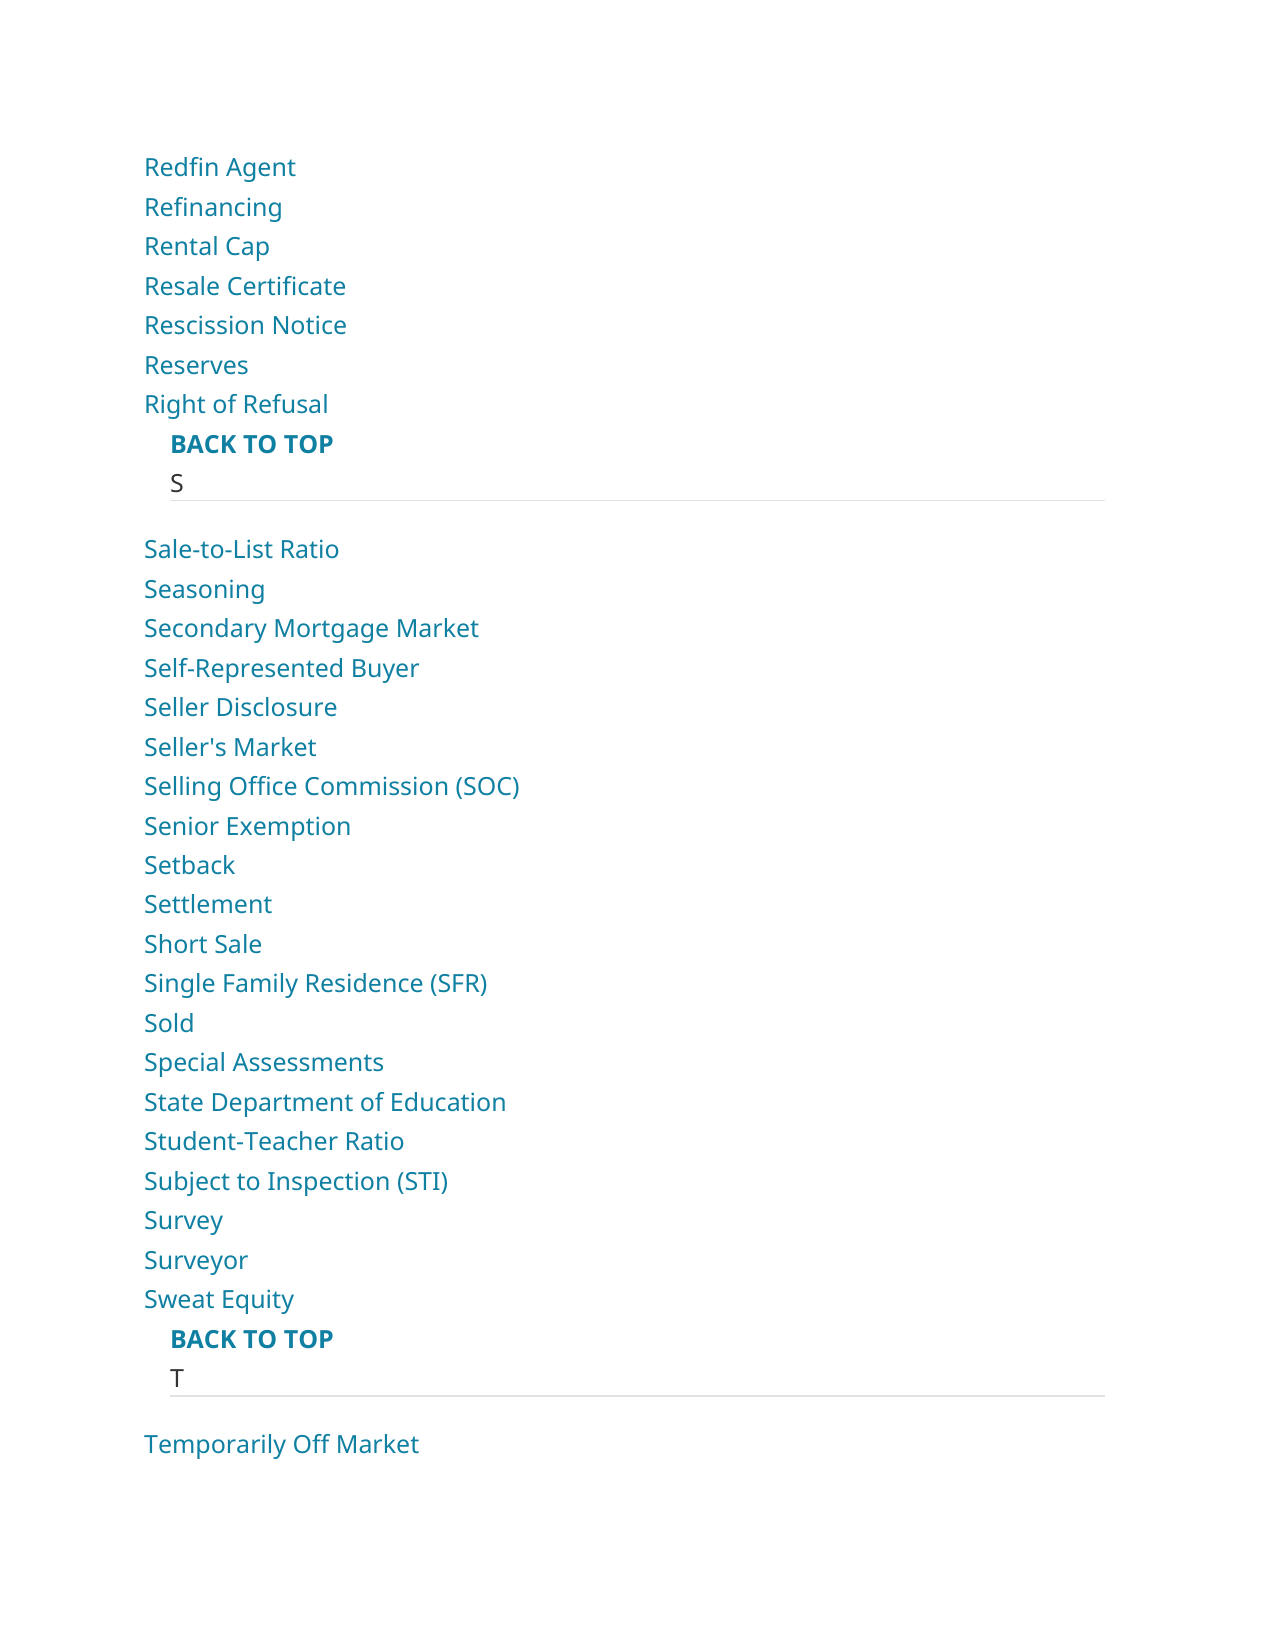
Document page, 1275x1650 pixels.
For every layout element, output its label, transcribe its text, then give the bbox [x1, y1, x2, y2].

text Subject to Inspection (STI) [144, 1163, 1131, 1198]
text Special Assessments [144, 1045, 1131, 1079]
text Setback [144, 848, 1131, 882]
text Reserves [144, 347, 1131, 381]
text BACK TO TOP [170, 1321, 1105, 1356]
text Seller Disclosure [144, 690, 1131, 724]
text Sale-to-List Ratio [144, 532, 1131, 566]
text Short Sale [144, 927, 1131, 961]
subtitle S [170, 466, 1105, 500]
text Self-Represented Buyer [144, 650, 1131, 684]
text Seasoning [144, 571, 1131, 605]
text Survey [144, 1203, 1131, 1237]
text Surveyor [144, 1242, 1131, 1277]
text BACK TO TOP [170, 426, 1105, 460]
text Rescission Notice [144, 308, 1131, 342]
text Secondary Mortgage Market [144, 611, 1131, 645]
text Selling Office Commission (SOC) [144, 769, 1131, 803]
text Refinancing [144, 189, 1131, 223]
text Sold [144, 1006, 1131, 1040]
subtitle T [170, 1361, 1105, 1395]
text State Department of Education [144, 1084, 1131, 1119]
text Single Family Residence (SFR) [144, 966, 1131, 1000]
text Settlement [144, 887, 1131, 921]
text Temporarily Off Market [144, 1427, 1131, 1461]
text Student-Teacher Ratio [144, 1124, 1131, 1158]
text Right of Refusal [144, 387, 1131, 421]
text Senior Exemption [144, 808, 1131, 842]
text Resale Certificate [144, 268, 1131, 302]
text Sweat Equity [144, 1282, 1131, 1316]
text Rental Cap [144, 229, 1131, 263]
text Redfin Agent [144, 150, 1131, 184]
text Seller's Market [144, 729, 1131, 763]
